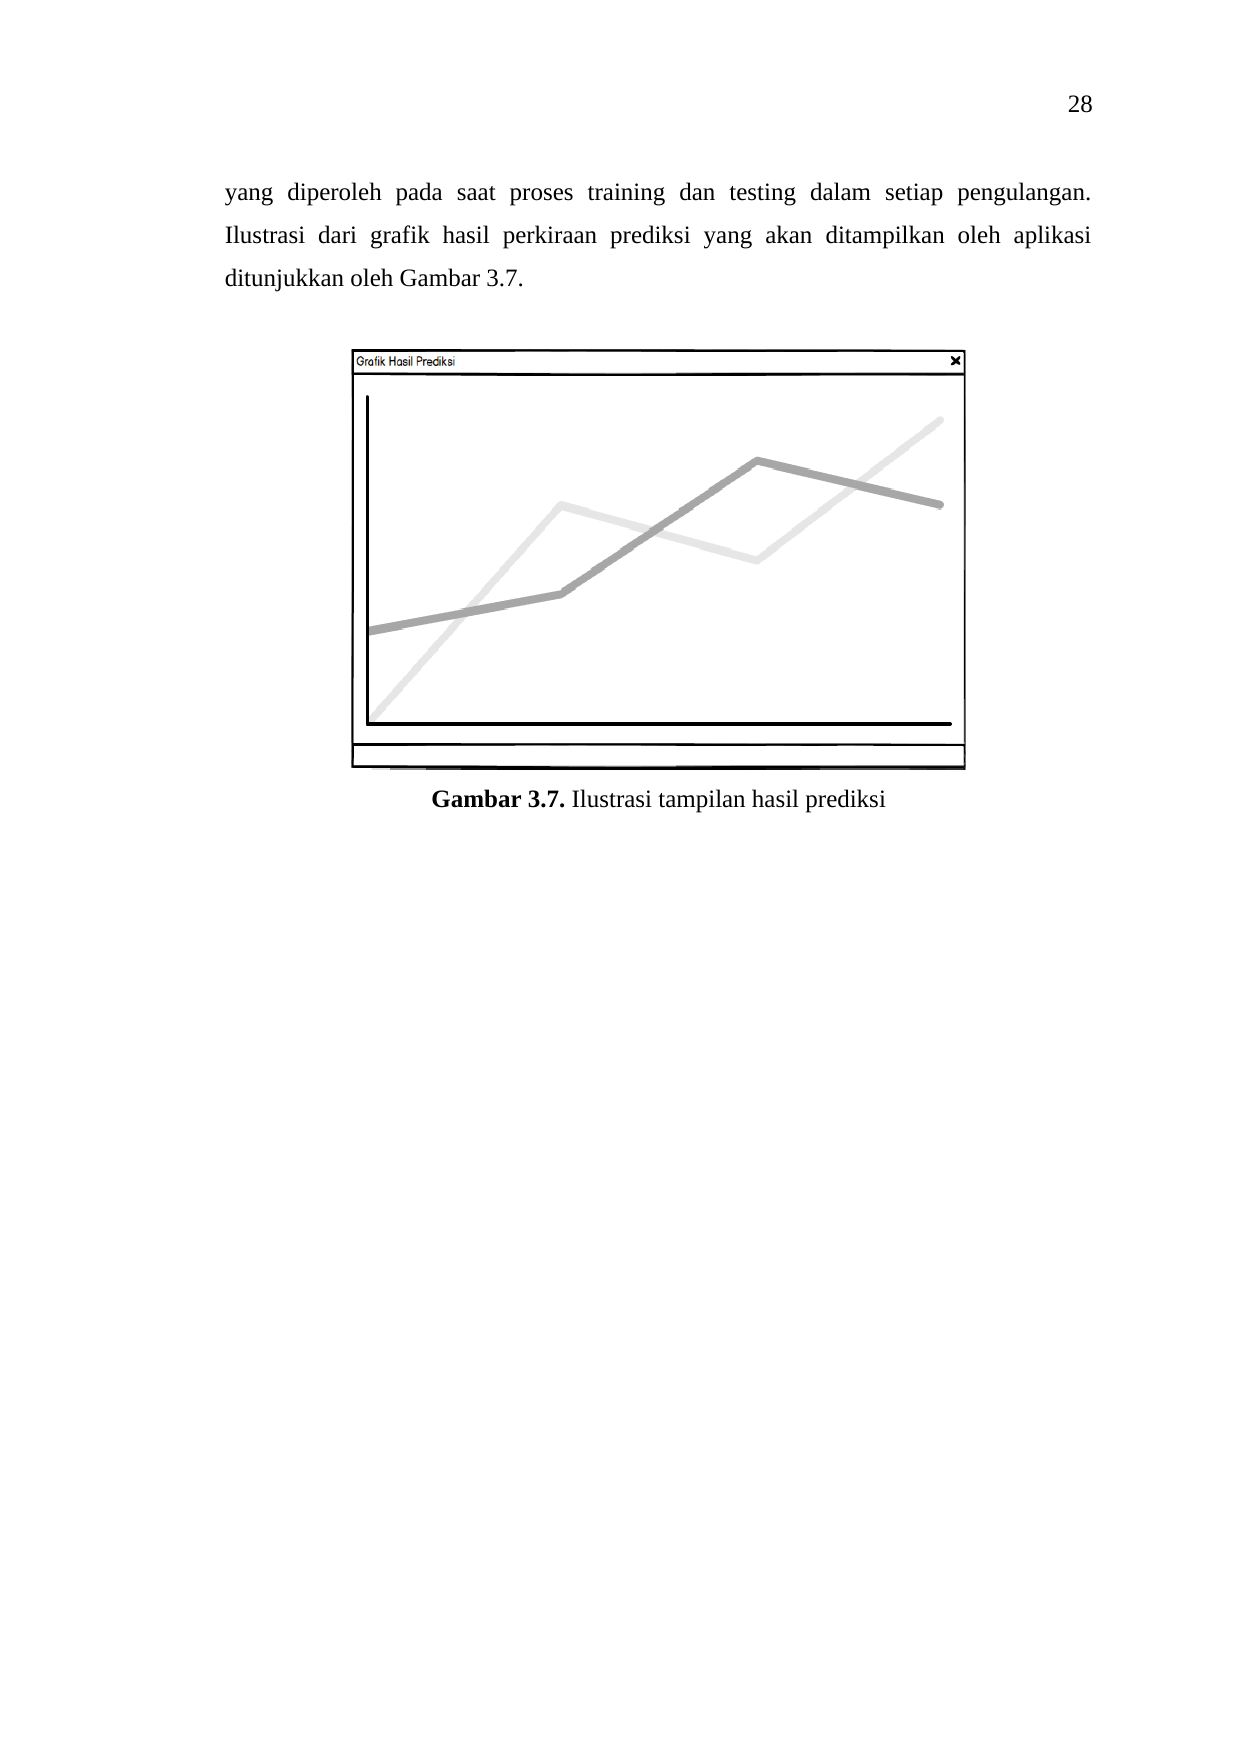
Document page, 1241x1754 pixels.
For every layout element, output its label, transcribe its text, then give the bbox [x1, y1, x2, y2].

picture [351, 349, 966, 770]
text Gambar 3.7. Ilustrasi tampilan hasil prediksi [224, 784, 1092, 813]
